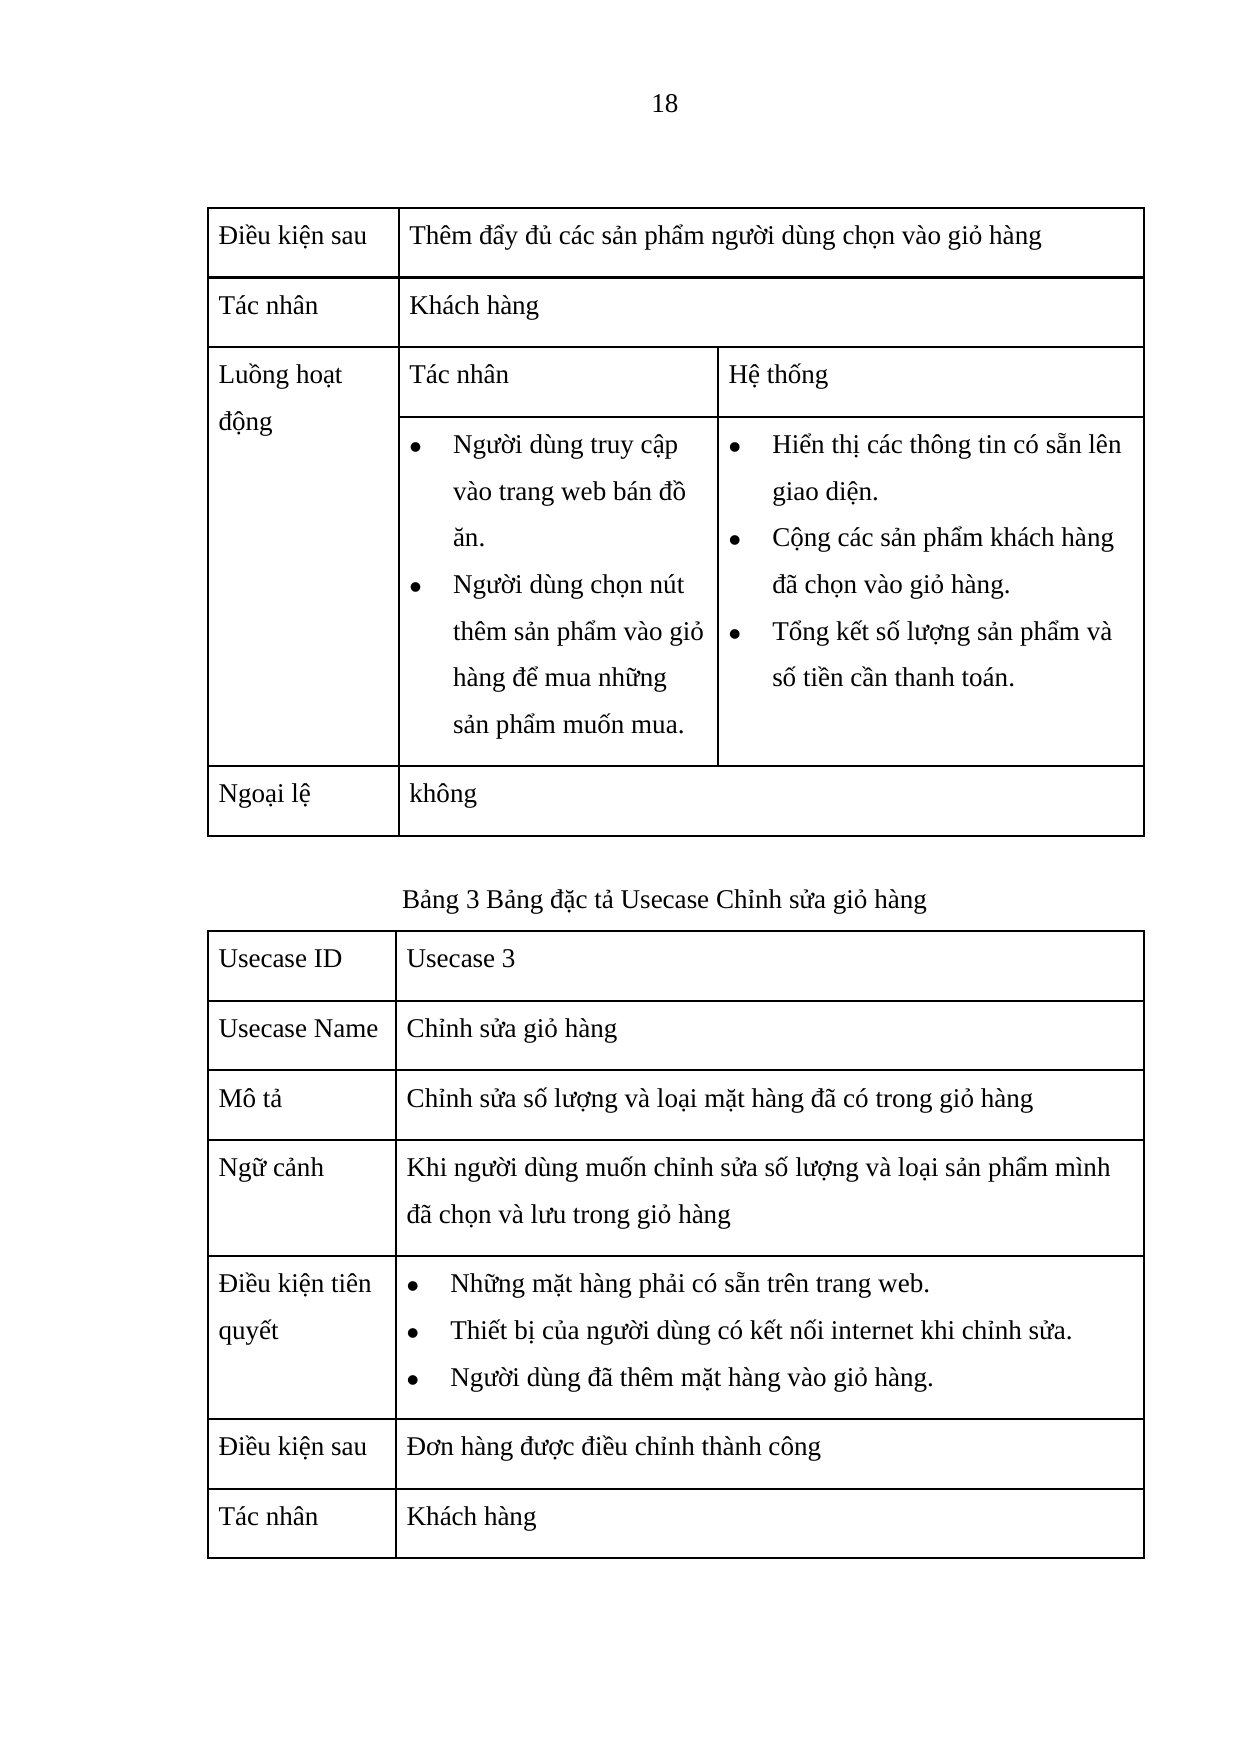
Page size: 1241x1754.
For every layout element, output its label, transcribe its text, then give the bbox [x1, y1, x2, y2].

table_cell Khi người dùng muốn chỉnh sửa số lượng và loại sản phẩm mình đã chọn và lưu trong giỏ hàng [397, 1141, 1143, 1255]
table_header Usecase 3 [397, 932, 1143, 1000]
table_cell Luồng hoạt động [209, 348, 398, 765]
table_cell Thêm đẩy đủ các sản phẩm người dùng chọn vào giỏ hàng [400, 209, 1143, 276]
table_cell Đơn hàng được điều chỉnh thành công [397, 1420, 1143, 1488]
table_cell Những mặt hàng phải có sẵn trên trang web. Thiết bị của người dùng có kết nối internet khi chỉnh sửa. Người dùng đã thêm mặt hàng vào giỏ hàng. [397, 1257, 1143, 1418]
table_cell Ngữ cảnh [209, 1141, 395, 1255]
table_cell Tác nhân [209, 1490, 395, 1557]
table_cell Điều kiện sau [209, 209, 398, 276]
table_cell Điều kiện tiên quyết [209, 1257, 395, 1418]
table_cell không [400, 767, 1143, 835]
table_cell Hệ thống [719, 348, 1143, 416]
table_cell Mô tả [209, 1071, 395, 1139]
table_cell Chỉnh sửa số lượng và loại mặt hàng đã có trong giỏ hàng [397, 1071, 1143, 1139]
table_cell Tác nhân [400, 348, 717, 416]
table_cell Người dùng truy cập vào trang web bán đồ ăn. Người dùng chọn nút thêm sản phẩm vào giỏ hàng để mua những sản phẩm muốn mua. [400, 418, 717, 765]
table_header Usecase ID [209, 932, 395, 1000]
table_cell Khách hàng [397, 1490, 1143, 1557]
table_cell Chỉnh sửa giỏ hàng [397, 1002, 1143, 1069]
table_cell Khách hàng [400, 279, 1143, 346]
table_cell Điều kiện sau [209, 1420, 395, 1488]
table_cell Usecase Name [209, 1002, 395, 1069]
table_cell Hiển thị các thông tin có sẵn lên giao diện. Cộng các sản phẩm khách hàng đã chọn vào giỏ hàng. Tổng kết số lượng sản phẩm và số tiền cần thanh toán. [719, 418, 1143, 765]
table_cell Tác nhân [209, 279, 398, 346]
table_cell Ngoại lệ [209, 767, 398, 835]
text Bảng 3 Bảng đặc tả Usecase Chỉnh sửa giỏ hàng [207, 883, 1122, 914]
